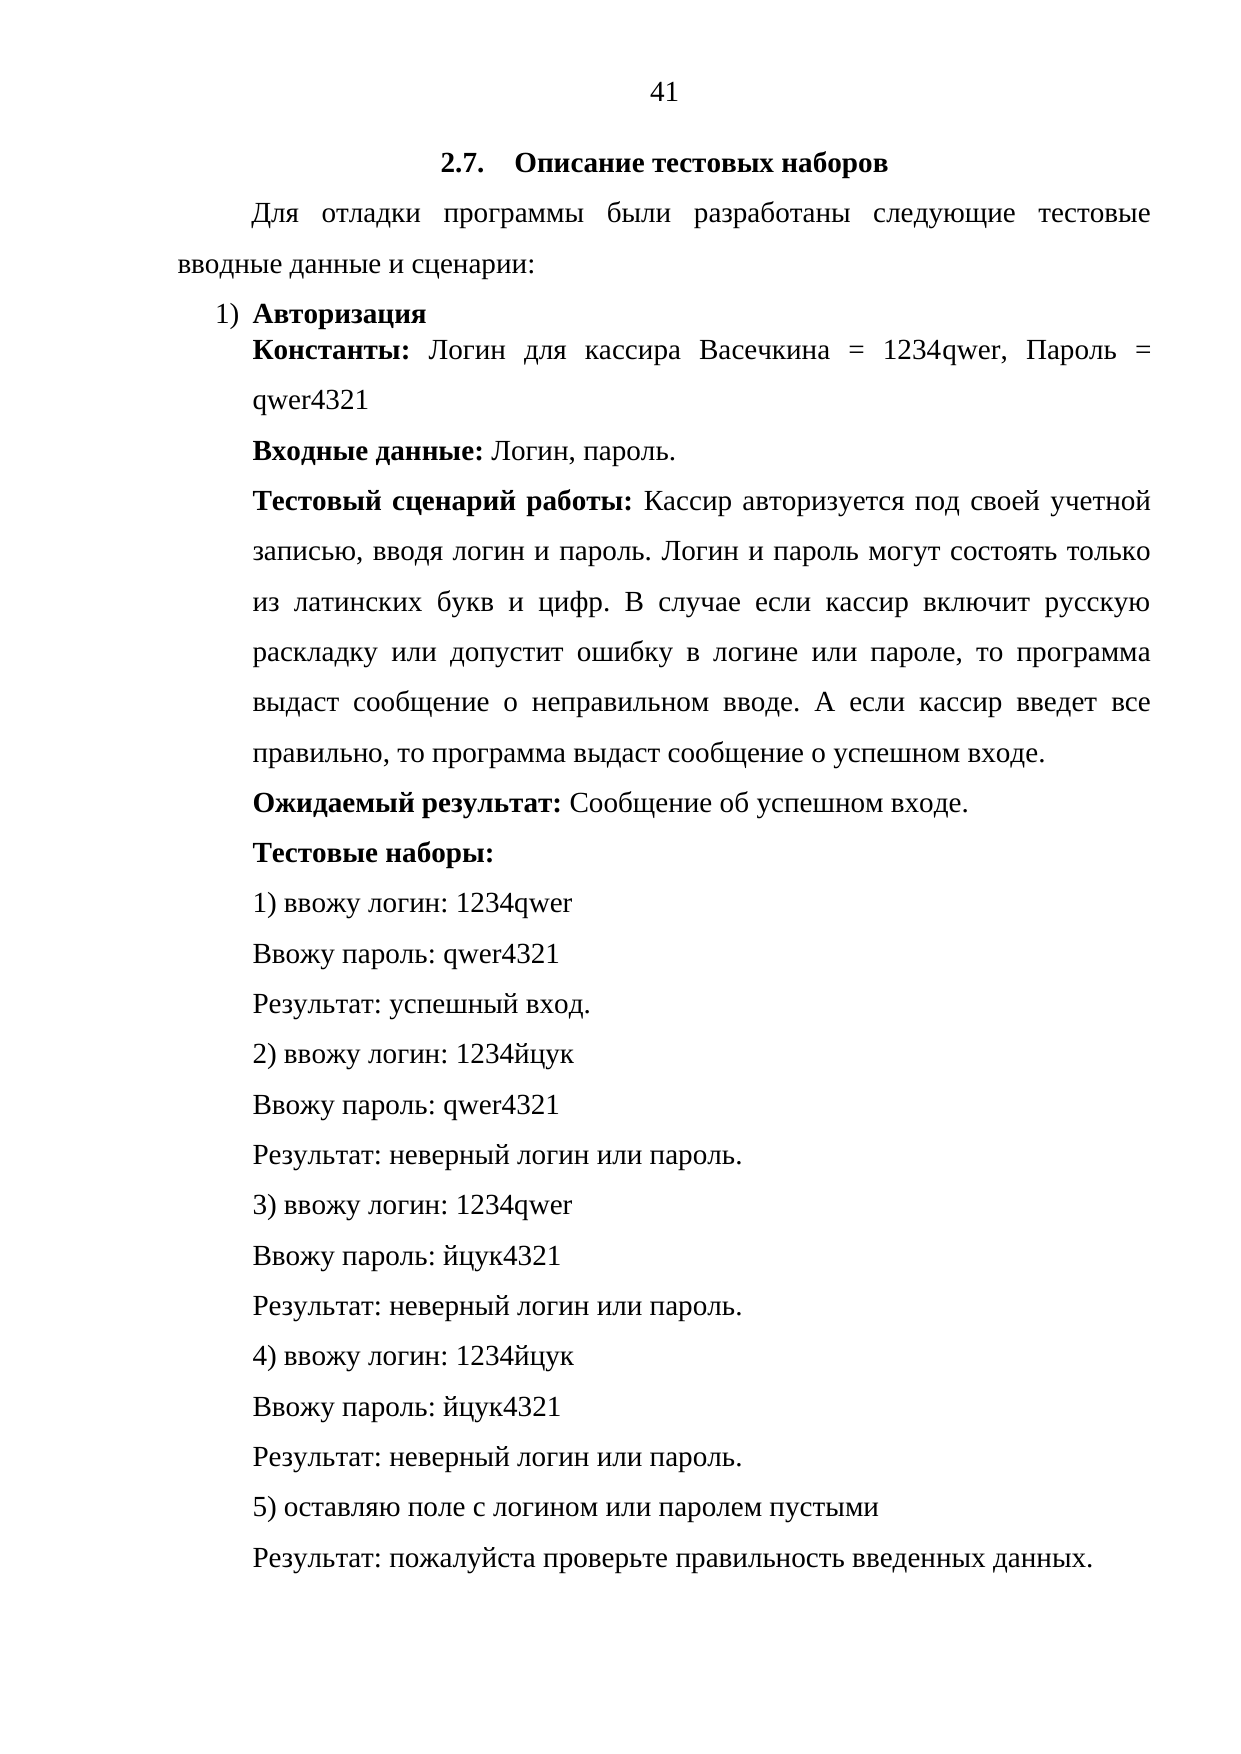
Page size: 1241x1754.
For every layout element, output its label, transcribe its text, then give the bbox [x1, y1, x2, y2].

list Авторизация [215, 296, 1152, 329]
list Ожидаемый результат: Сообщение об успешном входе. [252, 785, 1152, 818]
list 2) ввожу логин: 1234йцук [252, 1037, 1152, 1070]
text Ввожу пароль: qwer4321 [252, 936, 1152, 969]
list Ввожу пароль: йцук4321 [252, 1389, 1152, 1422]
list Тестовые наборы: [252, 835, 1152, 869]
list Результат: неверный логин или пароль. [252, 1439, 1152, 1473]
list Тестовый сценарий работы: Кассир авторизуется под своей учетной записью, вводя логин и пароль. Логин и пароль могут состоять только из латинских букв и цифр. В случае если кассир включит русскую раскладку или допустит ошибку в логине или пароле, то программа выдаст сообщение о неправильном вводе. А если кассир введет все правильно, то программа выдаст сообщение о успешном входе. [252, 483, 1152, 768]
text Для отладки программы были разработаны следующие тестовые вводные данные и сценарии: [177, 195, 1152, 279]
list 4) ввожу логин: 1234йцук [252, 1338, 1152, 1372]
subtitle Описание тестовых наборов [177, 145, 1152, 179]
list Результат: неверный логин или пароль. [252, 1137, 1152, 1171]
list Ввожу пароль: йцук4321 [252, 1238, 1152, 1271]
list 3) ввожу логин: 1234qwer [252, 1187, 1152, 1221]
list Ввожу пароль: qwer4321 [252, 1087, 1152, 1120]
list 5) оставляю поле с логином или паролем пустыми [252, 1489, 1152, 1523]
text Результат: успешный вход. [252, 986, 1152, 1020]
list Результат: неверный логин или пароль. [252, 1288, 1152, 1322]
list Константы: Логин для кассира Васечкина = 1234qwer, Пароль = qwer4321 [252, 332, 1152, 416]
list Входные данные: Логин, пароль. [252, 433, 1152, 466]
list Результат: пожалуйста проверьте правильность введенных данных. [252, 1540, 1152, 1573]
text 1) ввожу логин: 1234qwer [252, 886, 1152, 919]
